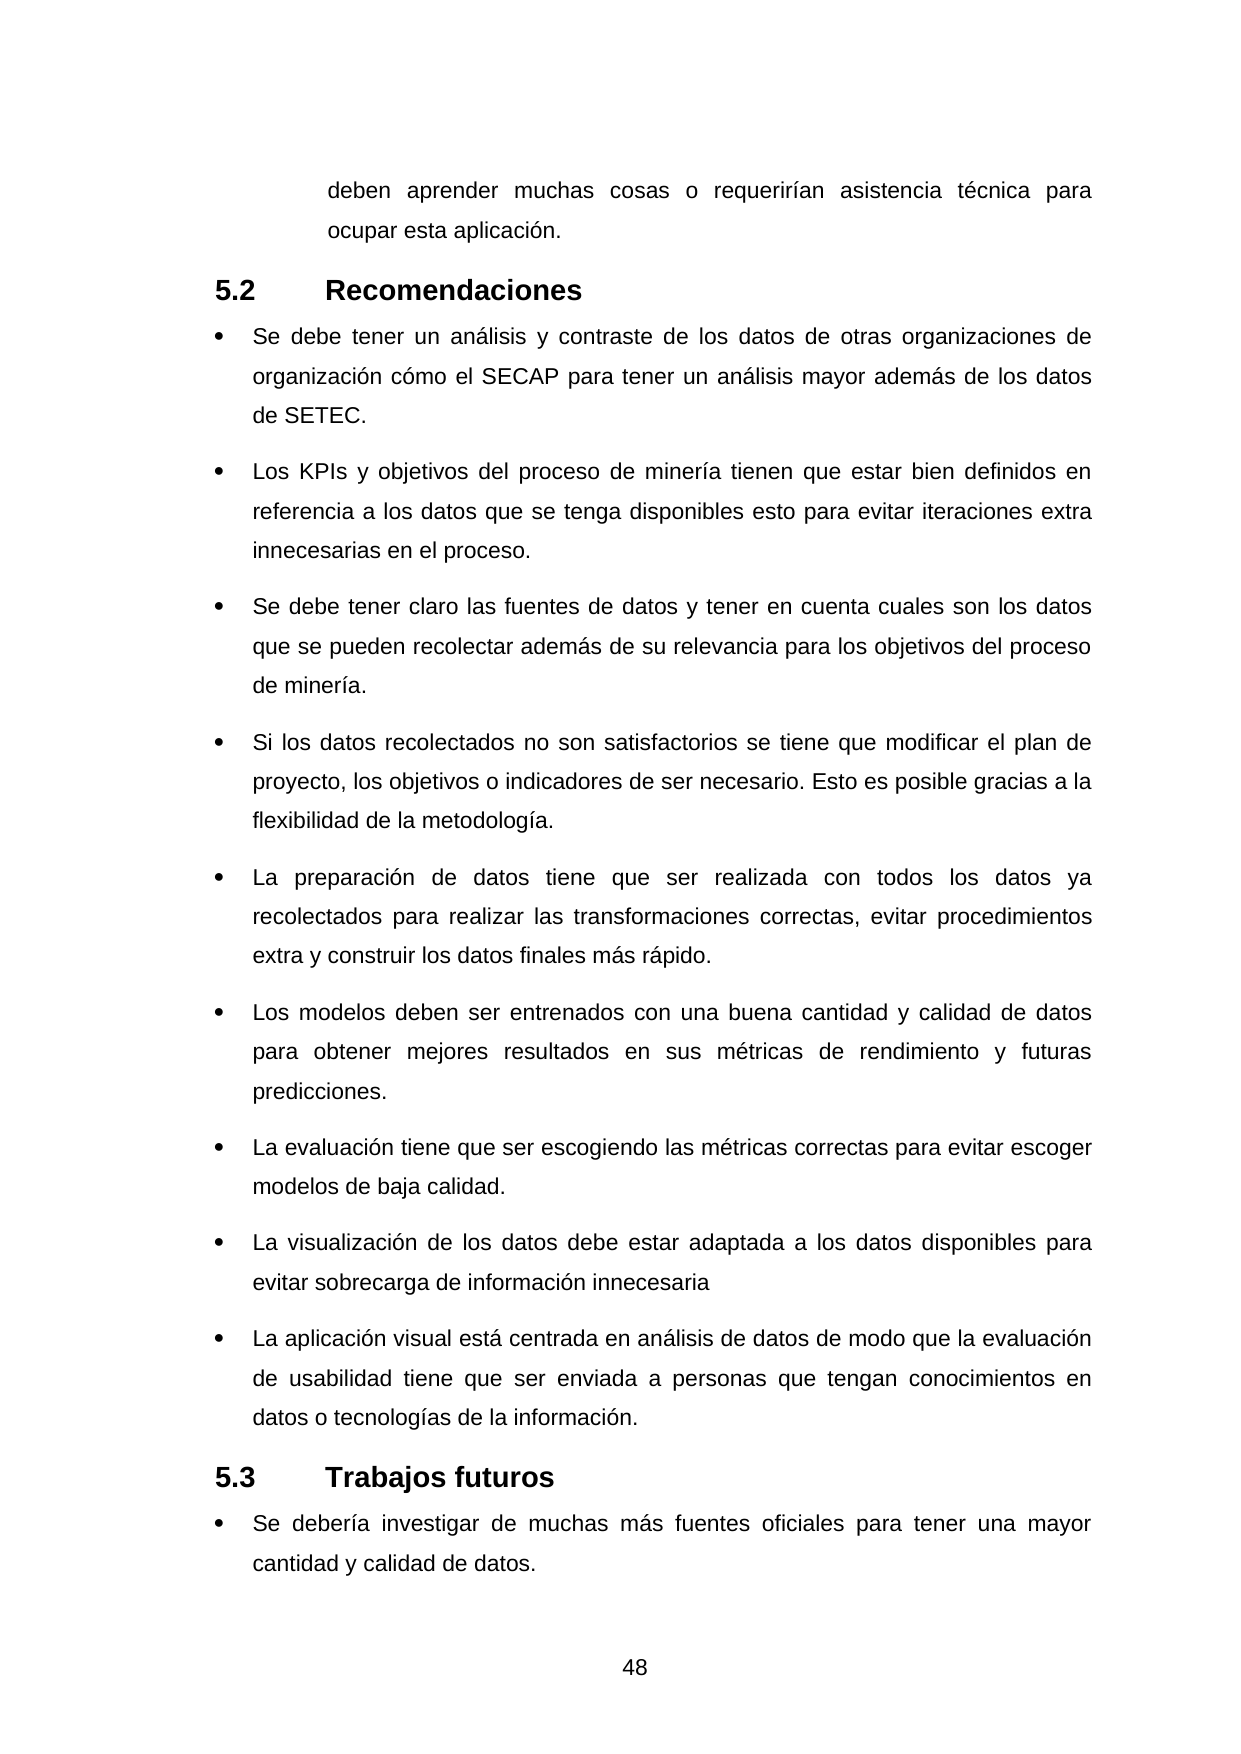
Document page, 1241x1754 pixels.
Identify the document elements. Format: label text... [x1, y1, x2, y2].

subtitle Trabajos futuros [215, 1460, 1092, 1494]
list La aplicación visual está centrada en análisis de datos de modo que la evaluación de usabilidad tiene que ser enviada a personas que tengan conocimientos en datos o tecnologías de la información. [215, 1325, 1092, 1430]
list La evaluación tiene que ser escogiendo las métricas correctas para evitar escoger modelos de baja calidad. [215, 1134, 1092, 1199]
list Los KPIs y objetivos del proceso de minería tienen que estar bien definidos en referencia a los datos que se tenga disponibles esto para evitar iteraciones extra innecesarias en el proceso. [215, 458, 1092, 563]
list Se debe tener claro las fuentes de datos y tener en cuenta cuales son los datos que se pueden recolectar además de su relevancia para los objetivos del proceso de minería. [215, 593, 1092, 699]
list Se debería investigar de muchas más fuentes oficiales para tener una mayor cantidad y calidad de datos. [215, 1510, 1092, 1576]
list Si los datos recolectados no son satisfactorios se tiene que modificar el plan de proyecto, los objetivos o indicadores de ser necesario. Esto es posible gracias a la flexibilidad de la metodología. [215, 728, 1092, 834]
list La visualización de los datos debe estar adaptada a los datos disponibles para evitar sobrecarga de información innecesaria [215, 1229, 1092, 1295]
list Se debe tener un análisis y contraste de los datos de otras organizaciones de organización cómo el SECAP para tener un análisis mayor además de los datos de SETEC. [215, 323, 1092, 428]
subtitle Recomendaciones [215, 273, 1092, 306]
list La preparación de datos tiene que ser realizada con todos los datos ya recolectados para realizar las transformaciones correctas, evitar procedimientos extra y construir los datos finales más rápido. [215, 863, 1092, 969]
list Los modelos deben ser entrenados con una buena cantidad y calidad de datos para obtener mejores resultados en sus métricas de rendimiento y futuras predicciones. [215, 999, 1092, 1104]
